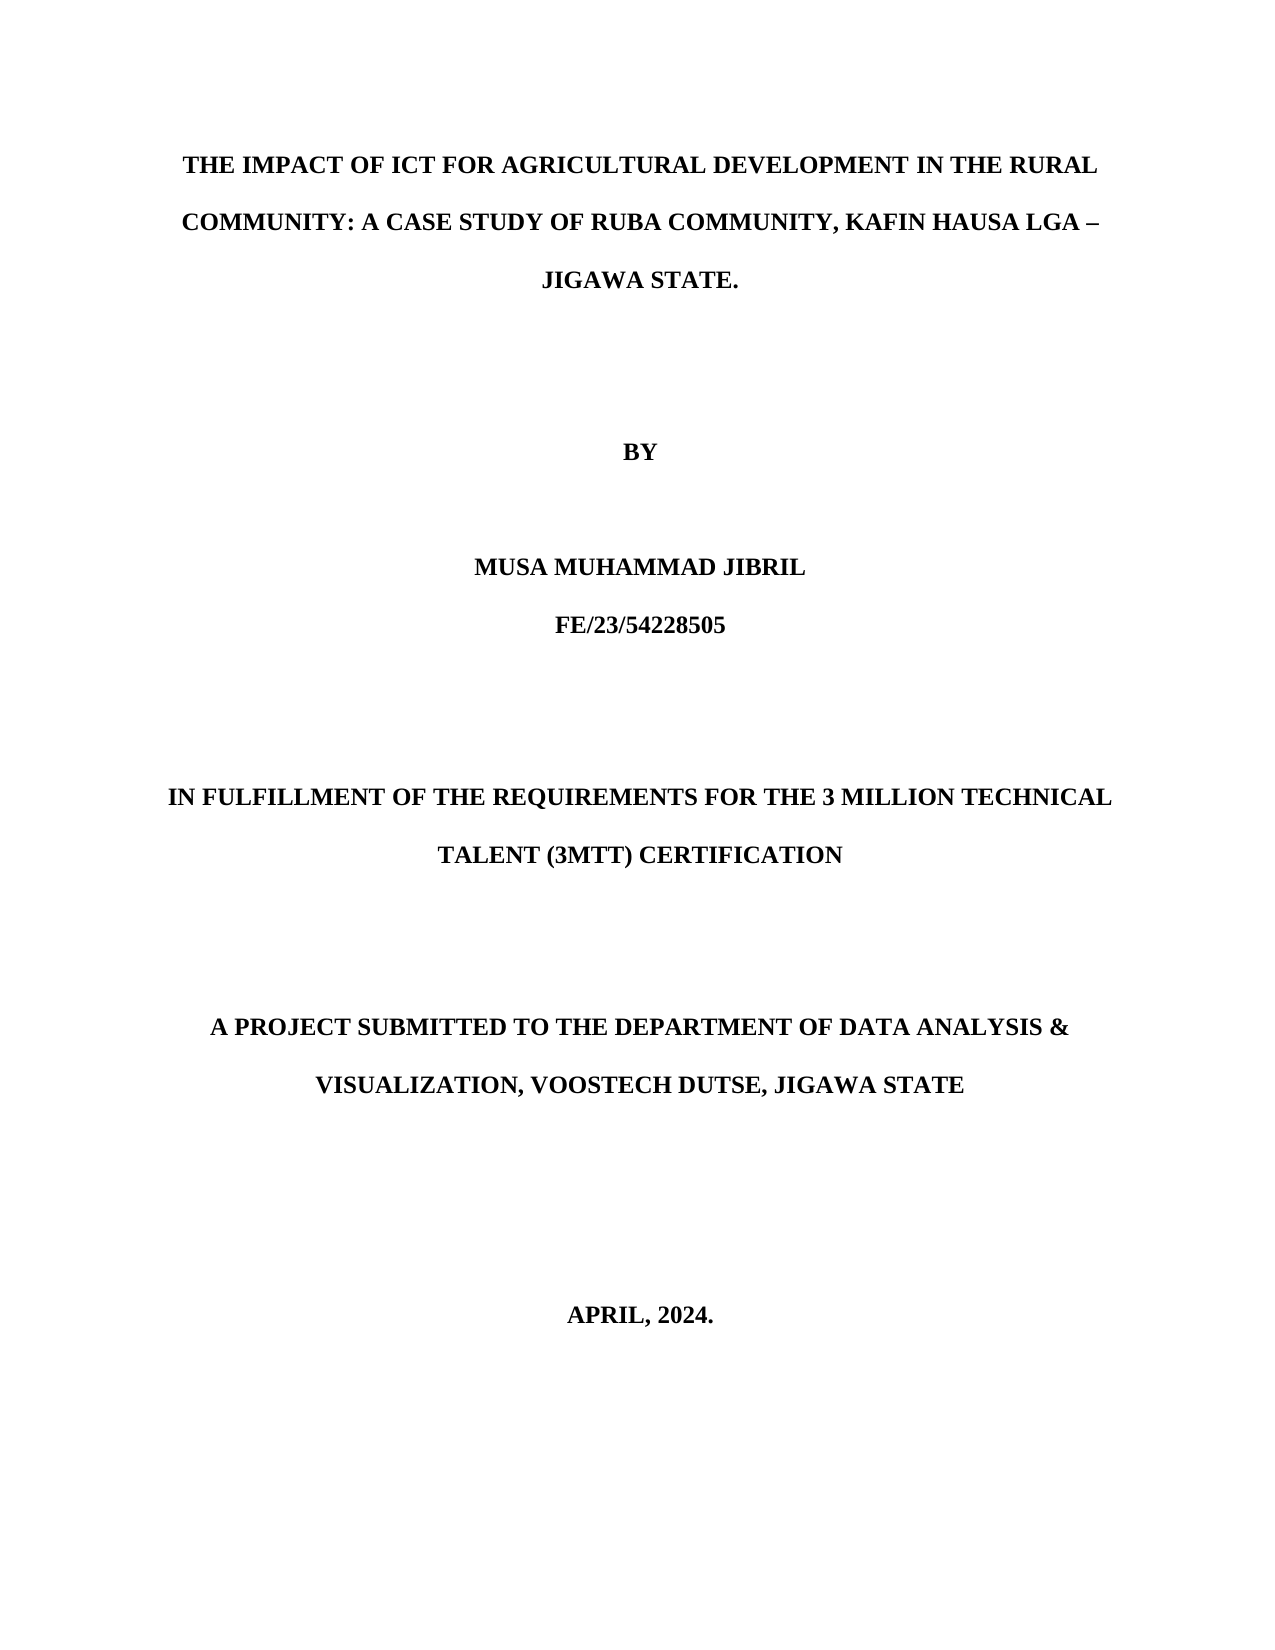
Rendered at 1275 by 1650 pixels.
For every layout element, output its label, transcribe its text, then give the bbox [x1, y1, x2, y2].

text FE/23/54228505 [150, 610, 1130, 639]
text THE IMPACT OF ICT FOR AGRICULTURAL DEVELOPMENT IN THE RURAL COMMUNITY: A CASE STUDY OF RUBA COMMUNITY, KAFIN HAUSA LGA – JIGAWA STATE. [150, 150, 1130, 294]
text IN FULFILLMENT OF THE REQUIREMENTS FOR THE 3 MILLION TECHNICAL TALENT (3MTT) CERTIFICATION [150, 782, 1130, 869]
text MUSA MUHAMMAD JIBRIL [150, 552, 1130, 581]
text A PROJECT SUBMITTED TO THE DEPARTMENT OF DATA ANALYSIS & VISUALIZATION, VOOSTECH DUTSE, JIGAWA STATE [150, 1012, 1130, 1099]
text BY [150, 437, 1130, 466]
text APRIL, 2024. [150, 1300, 1130, 1329]
